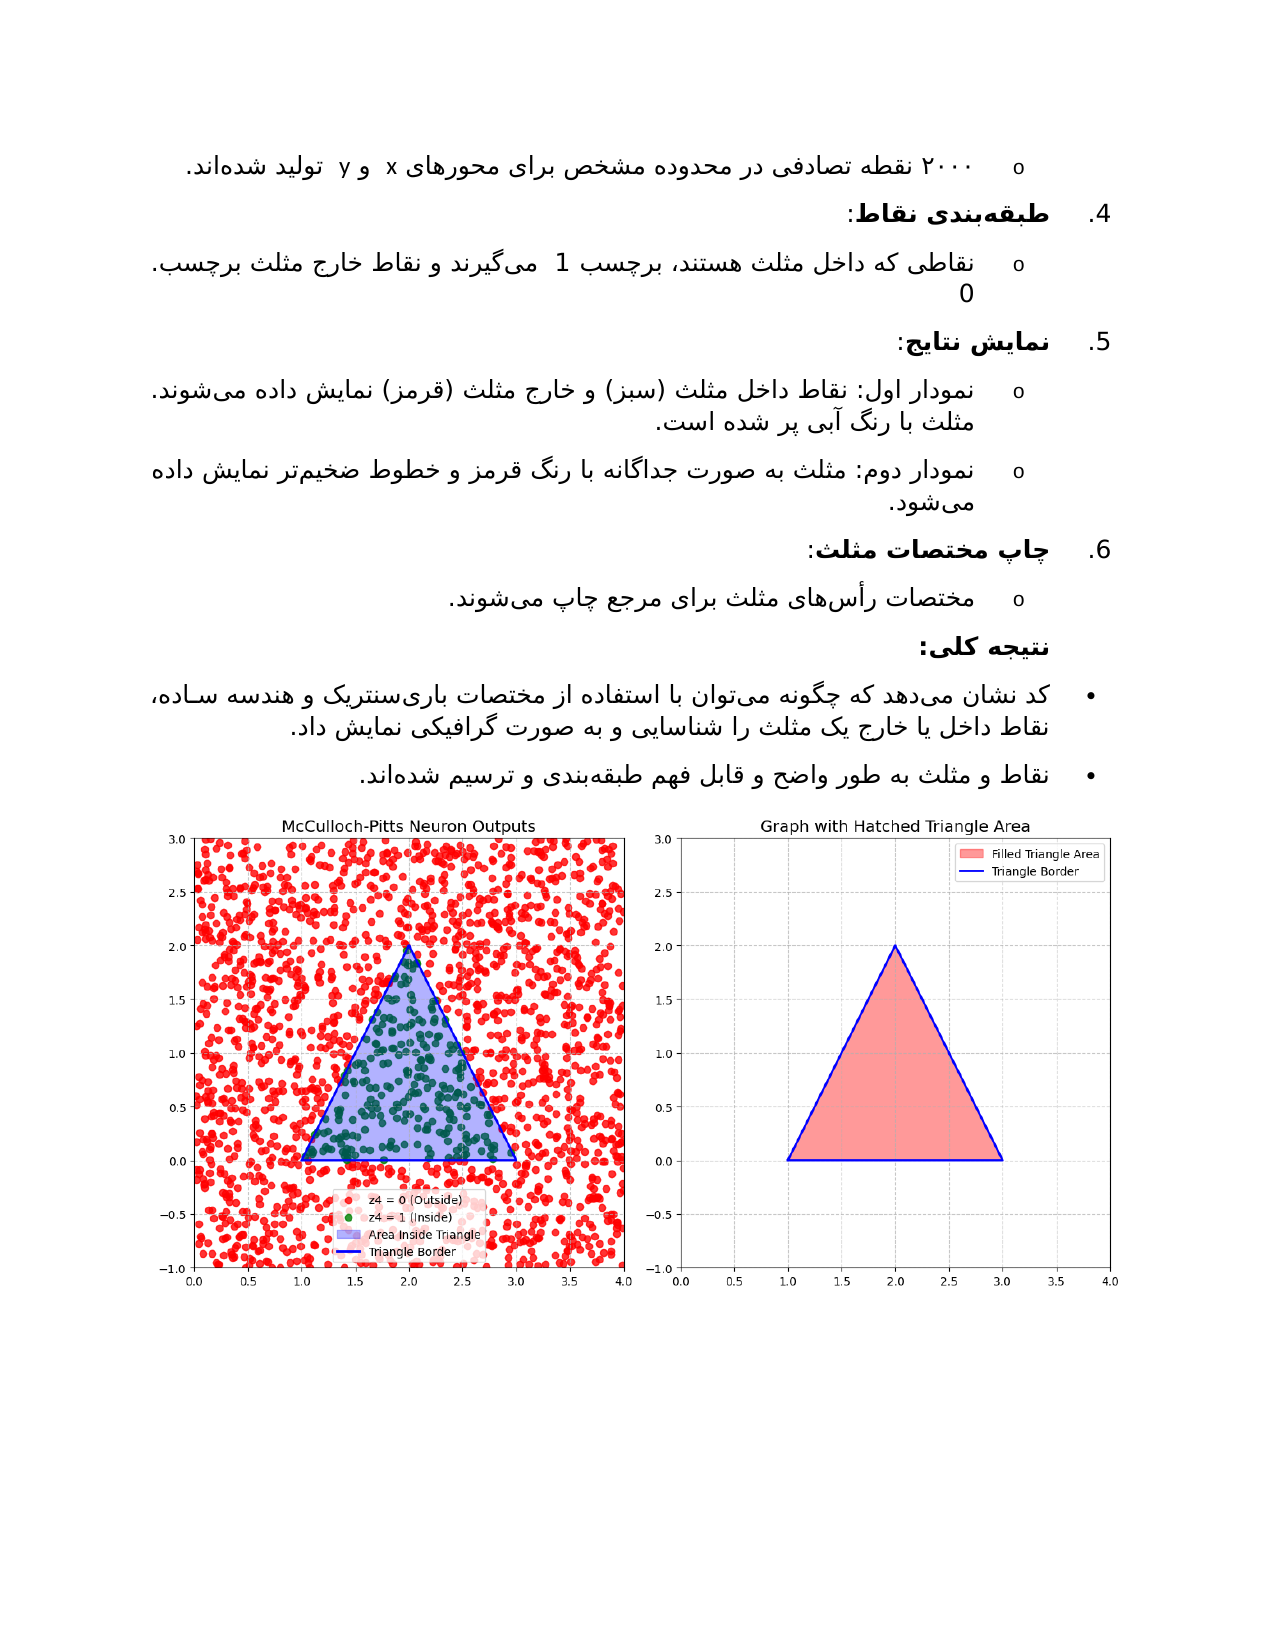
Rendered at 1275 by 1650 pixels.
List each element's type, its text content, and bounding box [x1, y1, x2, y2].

list نمایش نتایج: [150, 328, 1087, 357]
list مختصات رأس‌های مثلث برای مرجع چاپ می‌شوند. [150, 584, 1012, 613]
list ۲۰۰۰ نقطه تصادفی در محدوده مشخص برای محورهای x و y تولید شده‌اند. [150, 150, 1012, 181]
list طبقه‌بندی نقاط: [150, 199, 1087, 229]
list کد نشان می‌دهد که چگونه می‌توان با استفاده از مختصات باری‌سنتریک و هندسه ساده، نقاط داخل یا خارج یک مثلث را شناسایی و به صورت گرافیکی نمایش داد. [150, 680, 1087, 741]
picture [150, 811, 1125, 1295]
list نمودار اول: نقاط داخل مثلث (سبز) و خارج مثلث (قرمز) نمایش داده می‌شوند. مثلث با رنگ آبی پر شده است. [150, 376, 1012, 437]
list نقاطی که داخل مثلث هستند، برچسب 1 می‌گیرند و نقاط خارج مثلث برچسب.0 [150, 248, 1012, 309]
text نتیجه کلی: [150, 632, 1050, 661]
list نمودار دوم: مثلث به صورت جداگانه با رنگ قرمز و خطوط ضخیم‌تر نمایش داده می‌شود. [150, 456, 1012, 517]
list نقاط و مثلث به طور واضح و قابل فهم طبقه‌بندی و ترسیم شده‌اند. [150, 760, 1087, 789]
list چاپ مختصات مثلث: [150, 536, 1087, 565]
